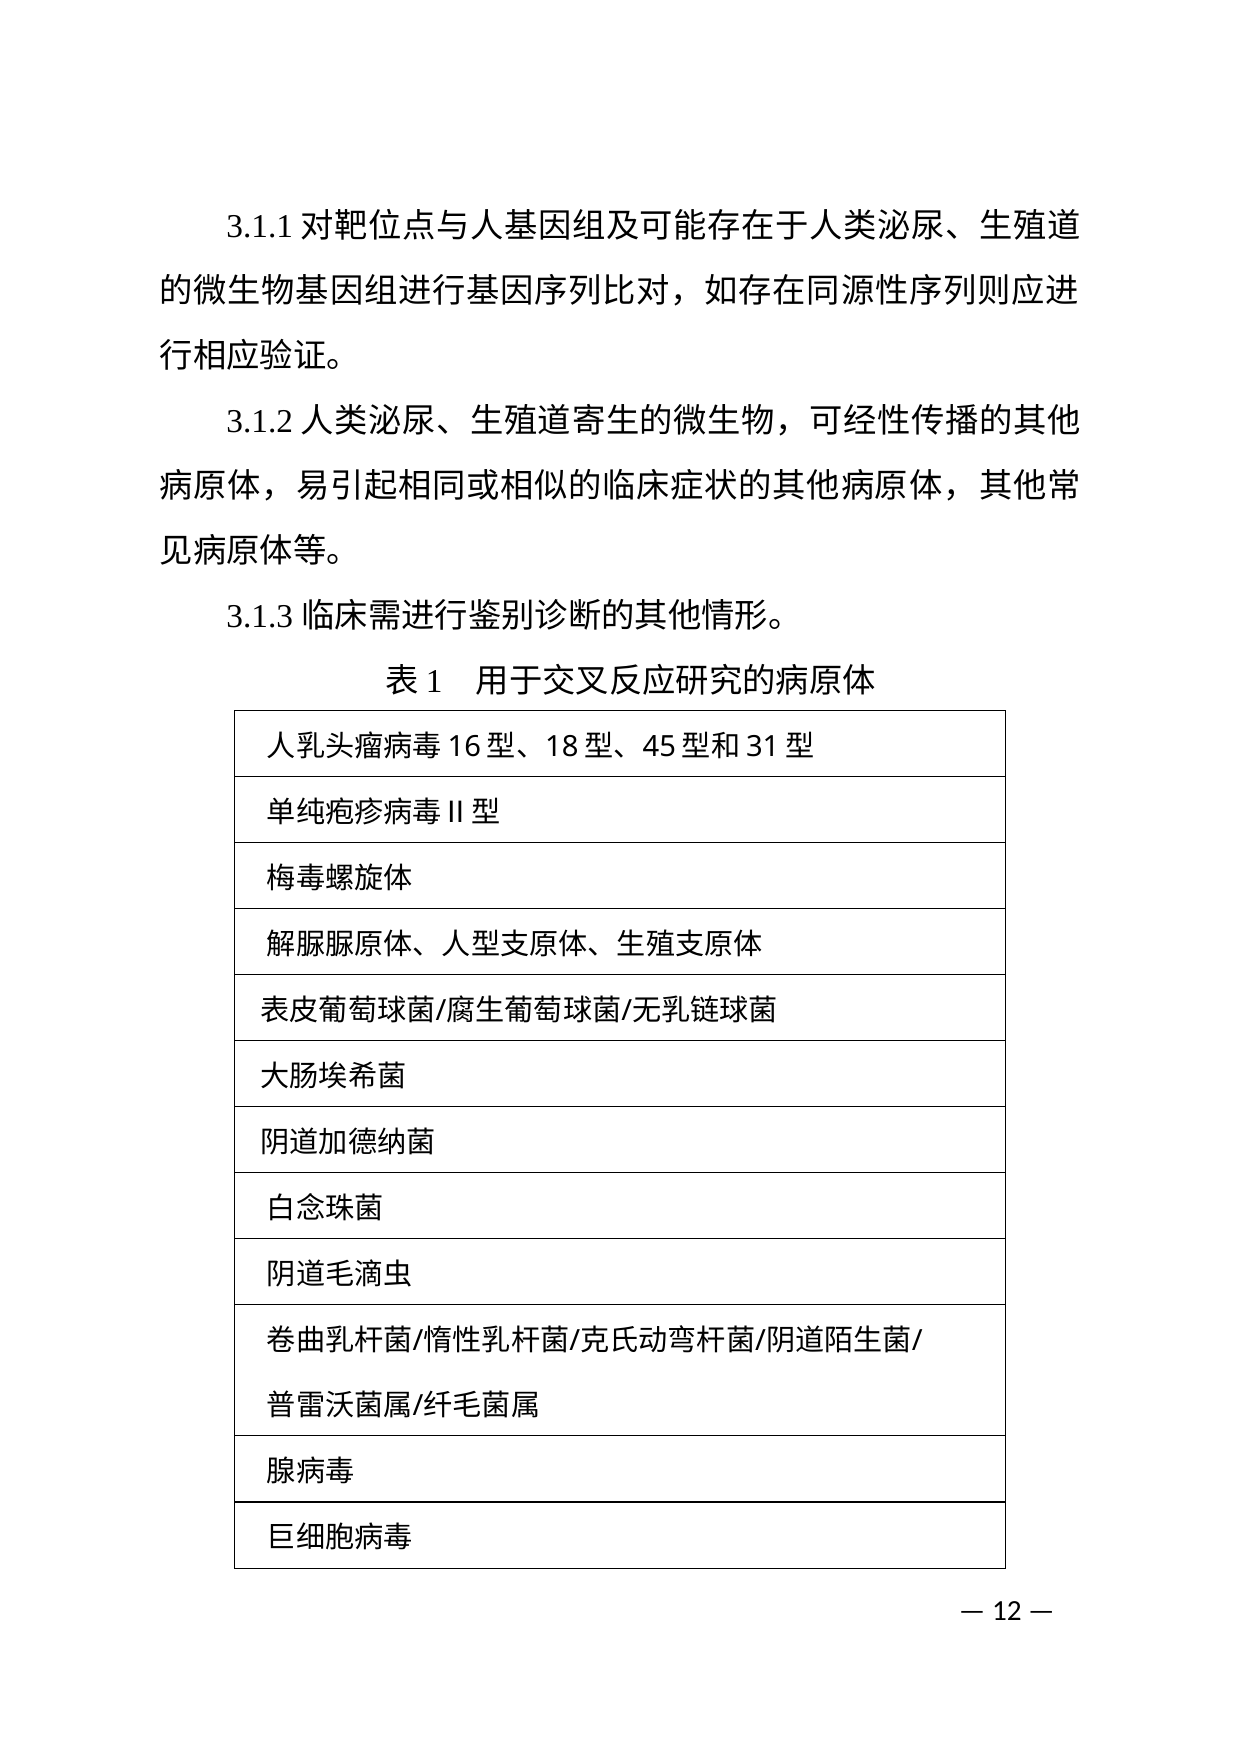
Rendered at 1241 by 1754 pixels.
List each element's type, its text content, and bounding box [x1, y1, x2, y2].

table_cell 阴道毛滴虫 [235, 1239, 1005, 1304]
table_cell 梅毒螺旋体 [235, 843, 1005, 908]
table_cell 大肠埃希菌 [235, 1041, 1005, 1106]
table_header 人乳头瘤病毒16型、18型、45型和31型 [235, 711, 1005, 776]
table_cell 腺病毒 [235, 1436, 1005, 1501]
table_cell 单纯疱疹病毒Ⅱ型 [235, 777, 1005, 842]
table_cell 解脲脲原体、人型支原体、生殖支原体 [235, 909, 1005, 974]
table_cell 卷曲乳杆菌/惰性乳杆菌/克氏动弯杆菌/阴道陌生菌/ 普雷沃菌属/纤毛菌属 [235, 1305, 1005, 1435]
table_cell 巨细胞病毒 [235, 1503, 1005, 1567]
text 3.1.2人类泌尿、生殖道寄生的微生物，可经性传播的其他病原体，易引起相同或相似的临床症状的其他病原体，其他常见病原体等。 [159, 385, 1081, 580]
text 3.1.3 临床需进行鉴别诊断的其他情形。 [159, 580, 1081, 645]
text 表1 用于交叉反应研究的病原体 [159, 645, 1081, 710]
text 3.1.1对靶位点与人基因组及可能存在于人类泌尿、生殖道的微生物基因组进行基因序列比对，如存在同源性序列则应进行相应验证。 [159, 190, 1081, 385]
table_cell 表皮葡萄球菌/腐生葡萄球菌/无乳链球菌 [235, 975, 1005, 1040]
table_cell 阴道加德纳菌 [235, 1107, 1005, 1172]
table_cell 白念珠菌 [235, 1173, 1005, 1238]
